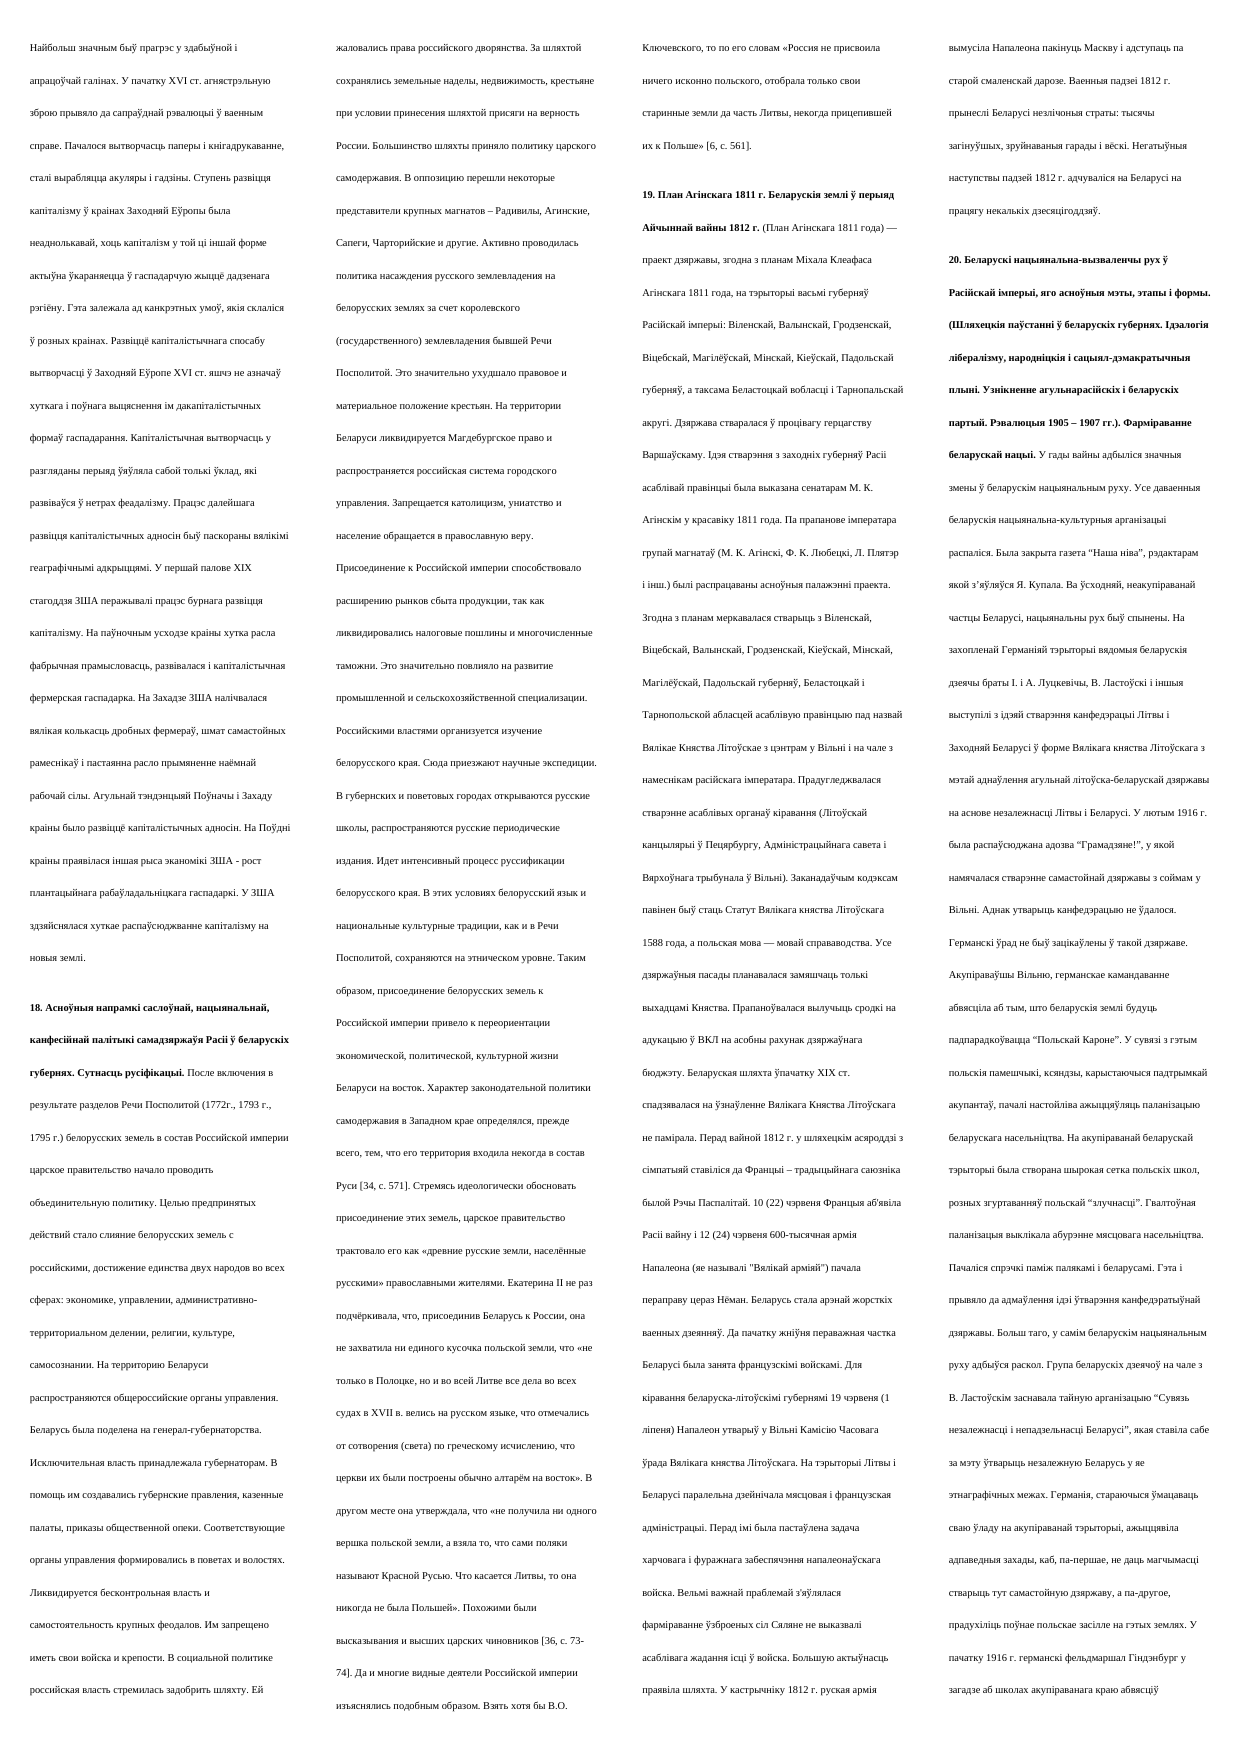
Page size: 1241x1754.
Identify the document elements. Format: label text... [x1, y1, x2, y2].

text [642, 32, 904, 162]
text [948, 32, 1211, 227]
text 18. Асноўныя напрамкі саслоўнай, нацыянальнай, канфесійнай палітыкі самадзяржаўя Расіі ў беларускіх губернях. Сутнасць русіфікацыі. После включения в результате разделов Речи Посполитой (1772г., 1793 г., 1795 г.) белорусских земель в состав Российской империи царское правительство начало проводить объединительную политику. Целью предпринятых действий стало слияние белорусских земель с российскими, достижение единства двух народов во всех сферах: экономике, управлении, административно-территориальном делении, религии, культуре, самосознании. На территорию Беларуси распространяются общероссийские органы управления. Беларусь была поделена на генерал-губернаторства. Исключительная власть принадлежала губернаторам. В помощь им создавались губернские правления, казенные палаты, приказы общественной опеки. Соответствующие органы управления формировались в поветах и волостях. Ликвидируется бесконтрольная власть и самостоятельность крупных феодалов. Им запрещено иметь свои войска и крепости. В социальной политике российская власть стремилась задобрить шляхту. Ей жаловались права российского дворянства. За шляхтой сохранялись земельные наделы, недвижимость, крестьяне при условии принесения шляхтой присяги на верность России. Большинство шляхты приняло политику царского самодержавия. В оппозицию перешли некоторые представители крупных магнатов – Радивилы, Агинские, Сапеги, Чарторийские и другие. Активно проводилась политика насаждения русского землевладения на белорусских землях за счет королевского (государственного) землевладения бывшей Речи Посполитой. Это значительно ухудшало правовое и материальное положение крестьян. На территории Беларуси ликвидируется Магдебургское право и распространяется российская система городского управления. Запрещается католицизм, униатство и население обращается в православную веру. Присоединение к Российской империи способствовало расширению рынков сбыта продукции, так как ликвидировались налоговые пошлины и многочисленные таможни. Это значительно повлияло на развитие промышленной и сельскохозяйственной специализации. Российскими властями организуется изучение белорусского края. Сюда приезжают научные экспедиции. В губернских и поветовых городах открываются русские школы, распространяются русские периодические издания. Идет интенсивный процесс руссификации белорусского края. В этих условиях белорусский язык и национальные культурные традиции, как и в Речи Посполитой, сохраняются на этническом уровне. Таким образом, присоединение белорусских земель к Российской империи привело к переориентации экономической, политической, культурной жизни Беларуси на восток. Характер законодательной политики самодержавия в Западном крае определялся, прежде всего, тем, что его территория входила некогда в состав Руси [34, с. 571]. Стремясь идеологически обосновать присоединение этих земель, царское правительство трактовало его как «древние русские земли, населённые русскими» православными жителями. Екатерина ІІ не раз подчёркивала, что, присоединив Беларусь к России, она не захватила ни единого кусочка польской земли, что «не только в Полоцке, но и во всей Литве все дела во всех судах в ХVІІ в. велись на русском языке, что отмечались от сотворения (света) по греческому исчислению, что церкви их были построены обычно алтарём на восток». В другом месте она утверждала, что «не получила ни одного вершка польской земли, а взяла то, что сами поляки называют Красной Русью. Что касается Литвы, то она никогда не была Польшей». Похожими были высказывания и высших царских чиновников [36, с. 73-74]. Да и многие видные деятели Российской империи изъяснялись подобным образом. Взять хотя бы В.О. Ключевского, то по его словам «Россия не присвоила ничего исконно польского, отобрала только свои старинные земли да часть Литвы, некогда прицепившей их к Польше» [6, с. 561]. [336, 32, 598, 1722]
text 19. План Агінскага 1811 г. Беларускія землі ў перыяд Айчыннай вайны 1812 г. (План Агінскага 1811 года) — праект дзяржавы, згодна з планам Міхала Клеафаса Агінскага 1811 года, на тэрыторыі васьмі губерняў Расійскай імперыі: Віленскай, Валынскай, Гродзенскай, Віцебскай, Магілёўскай, Мінскай, Кіеўскай, Падольскай губерняў, а таксама Беластоцкай вобласці і Тарнопальскай акругі. Дзяржава стваралася ў процівагу герцагству Варшаўскаму. Ідэя стварэння з заходніх губерняў Расіі асаблівай правінцыі была выказана сенатарам М. К. Агінскім у красавіку 1811 года. Па прапанове імператара групай магнатаў (М. К. Агінскі, Ф. К. Любецкі, Л. Плятэр і інш.) былі распрацаваны асноўныя палажэнні праекта. Згодна з планам меркавалася стварыць з Віленскай, Віцебскай, Валынскай, Гродзенскай, Кіеўскай, Мінскай, Магілёўскай, Падольскай губерняў, Беластоцкай і Тарнопольской абласцей асаблівую правінцыю пад назвай Вялікае Княства Літоўскае з цэнтрам у Вільні і на чале з намеснікам расійскага імператара. Прадугледжвалася стварэнне асаблівых органаў кіравання (Літоўскай канцылярыі ў Пецярбургу, Адміністрацыйнага савета і Вярхоўнага трыбунала ў Вільні). Заканадаўчым кодэксам павінен быў стаць Статут Вялікага княства Літоўскага 1588 года, а польская мова — мовай справаводства. Усе дзяржаўныя пасады планавалася замяшчаць толькі выхадцамі Княства. Прапаноўвалася вылучыць сродкі на адукацыю ў ВКЛ на асобны рахунак дзяржаўнага бюджэту. Беларуская шляхта ўпачатку ХІХ ст. спадзявалася на ўзнаўленне Вялікага Княства Літоўскага не памірала. Перад вайной 1812 г. у шляхецкім асяроддзі з сімпатыяй ставіліся да Францыі – традыцыйнага саюзніка былой Рэчы Паспалітай. 10 (22) чэрвеня Францыя аб'явіла Расіі вайну і 12 (24) чэрвеня 600-тысячная армія Напалеона (яе называлі "Вялікай арміяй") пачала пераправу цераз Нёман. Беларусь стала арэнай жорсткіх ваенных дзеянняў. Да пачатку жніўня пераважная частка Беларусі была занята французскімі войскамі. Для кіравання беларуска-літоўскімі губернямі 19 чэрвеня (1 ліпеня) Напалеон утварыў у Вільні Камісію Часовага ўрада Вялікага княства Літоўскага. На тэрыторыі Літвы і Беларусі паралельна дзейнічала мясцовая і французская адміністрацыі. Перад імі была пастаўлена задача харчовага і фуражнага забеспячэння напалеонаўскага войска. Вельмі важнай праблемай з'яўлялася фарміраванне ўзброеных сіл Сяляне не выказвалі асаблівага жадання ісці ў войска. Большую актыўнасць праявіла шляхта. У кастрычніку 1812 г. руская армія вымусіла Напалеона пакінуць Маскву і адступаць па старой смаленскай дарозе. Ваенныя падзеі 1812 г. прынеслі Беларусі незлічоныя страты: тысячы загінуўшых, зруйнаваныя гарады і вёскі. Негатыўныя наступствы падзей 1812 г. адчуваліся на Беларусі на працягу некалькіх дзесяцігоддзяў. [642, 179, 904, 1706]
